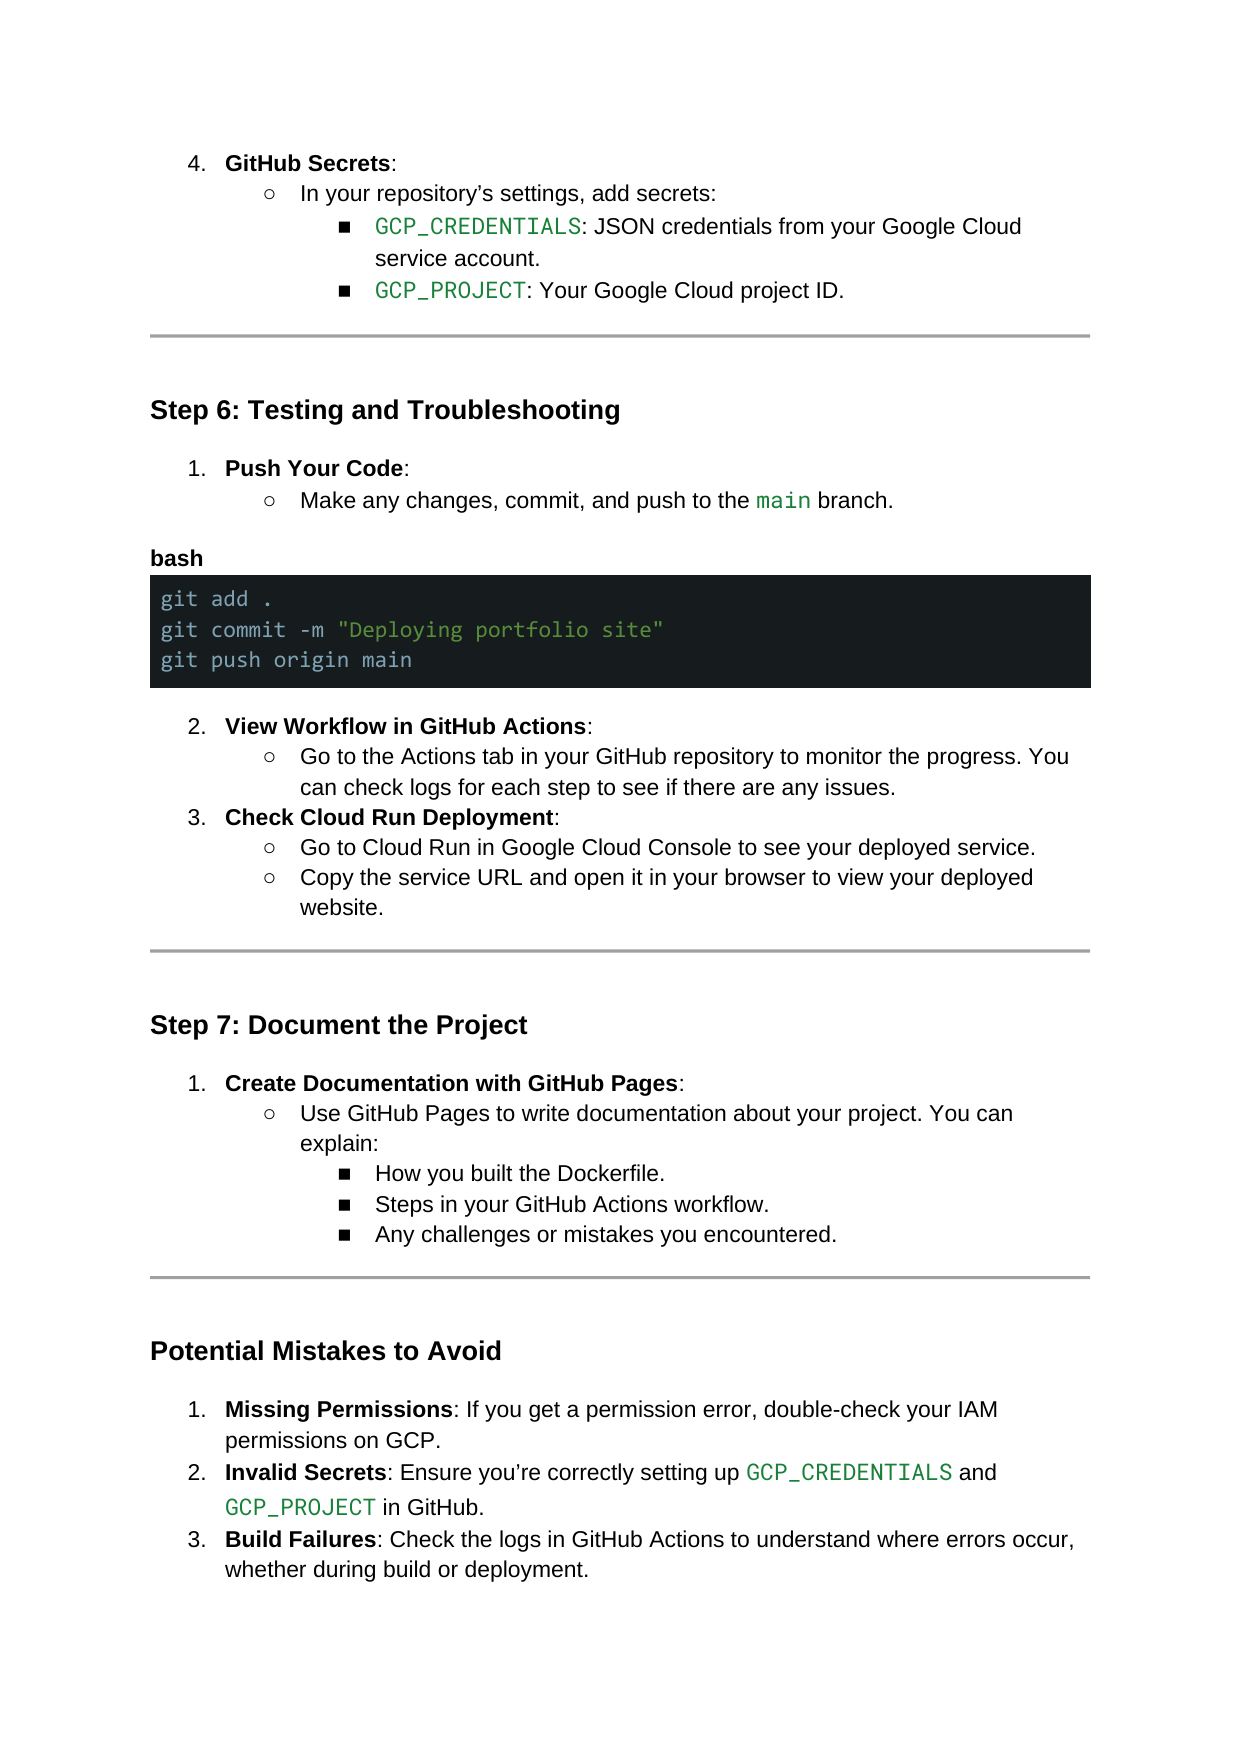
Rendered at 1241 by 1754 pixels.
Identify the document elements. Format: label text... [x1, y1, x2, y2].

list Build Failures: Check the logs in GitHub Actions to understand where errors occur, whether during build or deployment. [187, 1526, 1090, 1583]
list How you built the Dockerfile. [337, 1160, 1090, 1187]
list Any challenges or mistakes you encountered. [337, 1221, 1090, 1247]
list Missing Permissions: If you get a permission error, double-check your IAM permissions on GCP. [187, 1396, 1090, 1453]
list View Workflow in GitHub Actions: [187, 713, 1090, 739]
subtitle Step 6: Testing and Troubleshooting [150, 394, 1090, 425]
list Steps in your GitHub Actions workflow. [337, 1191, 1090, 1217]
list Create Documentation with GitHub Pages: [187, 1070, 1090, 1096]
subtitle Step 7: Document the Project [150, 1009, 1090, 1040]
list Use GitHub Pages to write documentation about your project. You can explain: [262, 1100, 1090, 1157]
list GCP_CREDENTIALS: JSON credentials from your Google Cloud service account. [337, 210, 1090, 271]
list Go to Cloud Run in Google Cloud Console to see your deployed service. [262, 834, 1090, 860]
list Copy the service URL and open it in your browser to view your deployed website. [262, 864, 1090, 921]
list GCP_PROJECT: Your Google Cloud project ID. [337, 275, 1090, 305]
list Make any changes, commit, and push to the main branch. [262, 485, 1090, 515]
list In your repository’s settings, add secrets: [262, 180, 1090, 207]
list Invalid Secrets: Ensure you’re correctly setting up GCP_CREDENTIALS and GCP_PROJECT in GitHub. [187, 1457, 1090, 1522]
text bash [150, 544, 1090, 571]
list GitHub Secrets: [187, 150, 1090, 176]
list Go to the Actions tab in your GitHub repository to monitor the progress. You can check logs for each step to see if there are any issues. [262, 743, 1090, 800]
table_header git add . git commit -m "Deploying portfolio site" git push origin main [150, 575, 1091, 688]
subtitle Potential Mistakes to Avoid [150, 1335, 1090, 1367]
list Push Your Code: [187, 455, 1090, 481]
list Check Cloud Run Deployment: [187, 804, 1090, 830]
